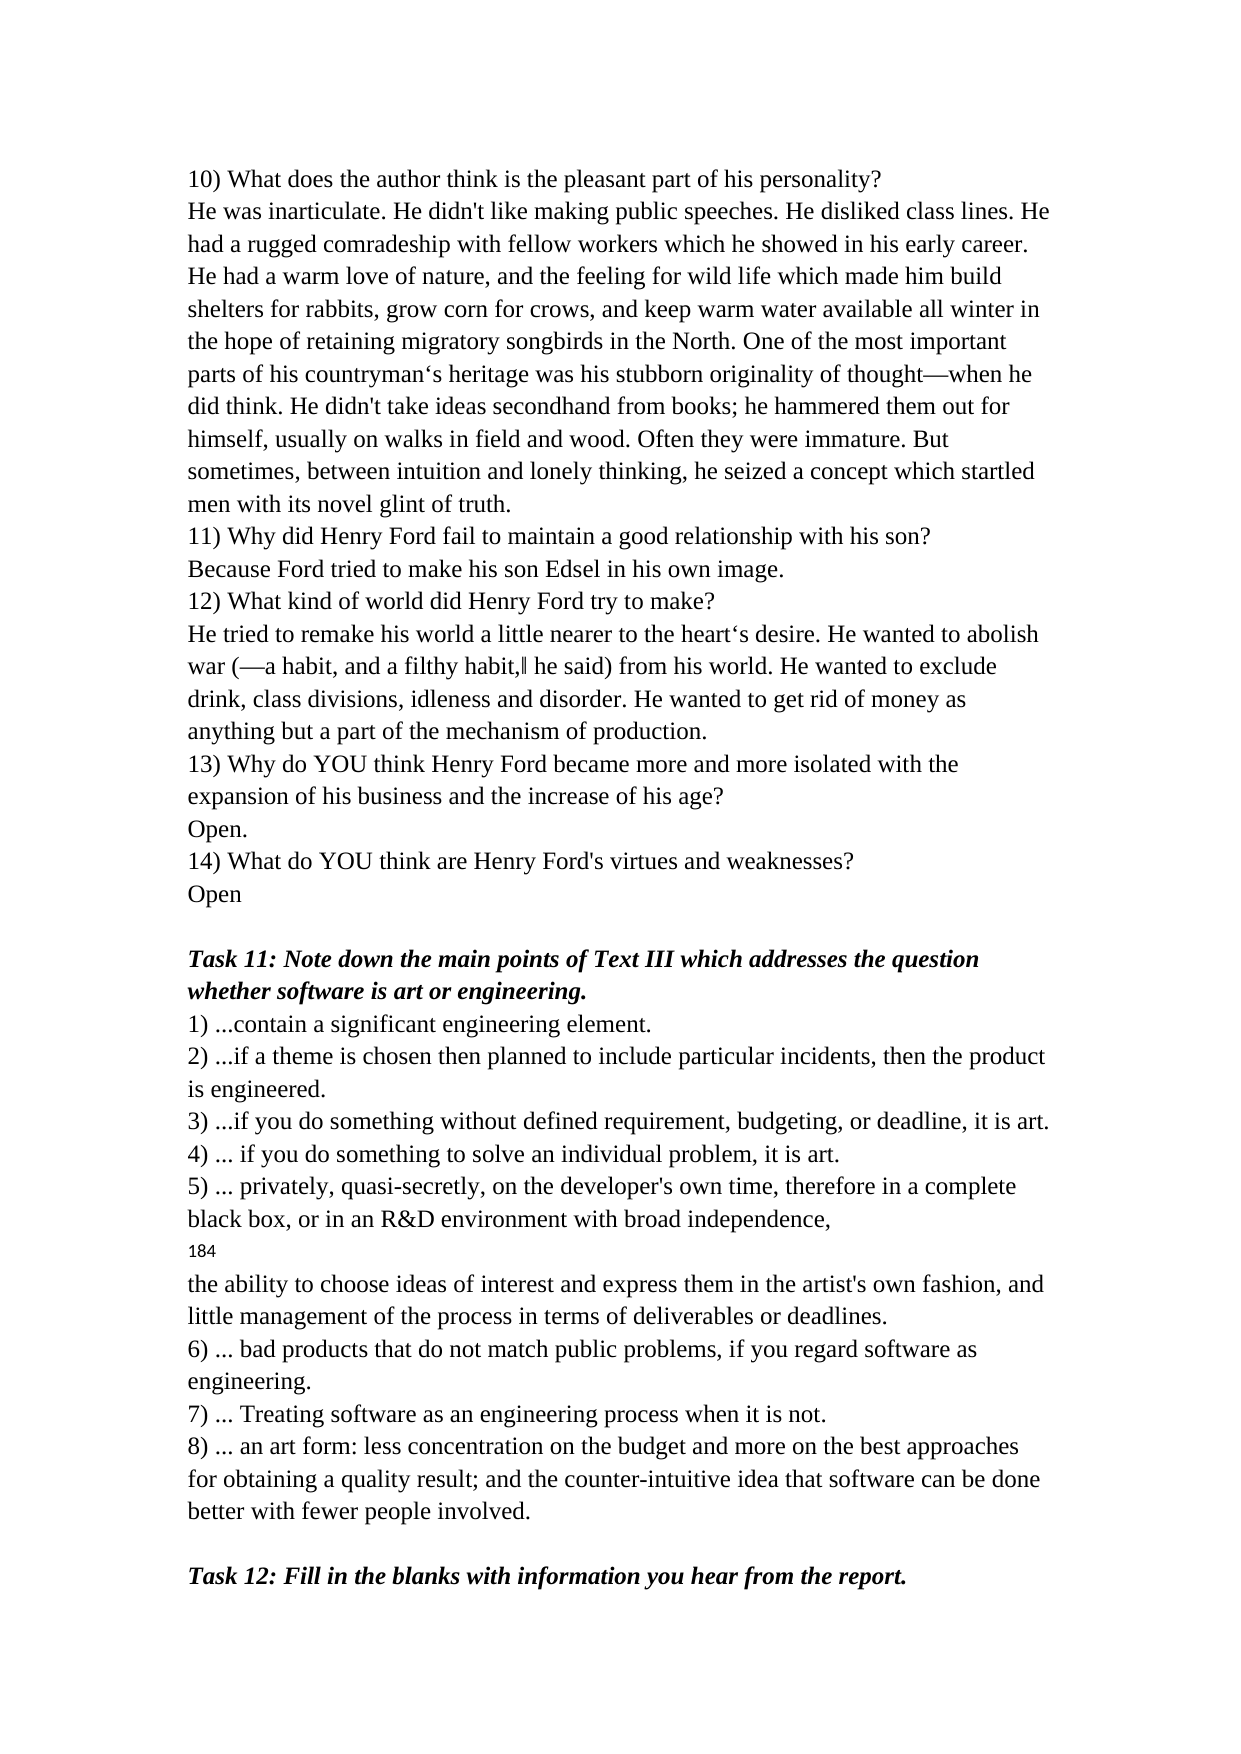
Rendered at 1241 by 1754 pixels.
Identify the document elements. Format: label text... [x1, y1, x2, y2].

text 6) ... bad products that do not match public problems, if you regard software as engineering. [187, 1332, 1053, 1397]
text Open [187, 877, 1053, 909]
text 5) ... privately, quasi-secretly, on the developer's own time, therefore in a complete black box, or in an R&D environment with broad independence, [187, 1169, 1053, 1234]
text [187, 1559, 1053, 1592]
text 10) What does the author think is the pleasant part of his personality? [187, 162, 1053, 194]
text 3) ...if you do something without defined requirement, budgeting, or deadline, it is art. [187, 1104, 1053, 1137]
text 8) ... an art form: less concentration on the budget and more on the best approaches for obtaining a quality result; and the counter-intuitive idea that software can be done better with fewer people involved. [187, 1429, 1053, 1527]
text 4) ... if you do something to solve an individual problem, it is art. [187, 1137, 1053, 1169]
text 1) ...contain a significant engineering element. [187, 1007, 1053, 1039]
text 14) What do YOU think are Henry Ford's virtues and weaknesses? [187, 844, 1053, 877]
text Task 11: Note down the main points of Text III which addresses the question whether software is art or engineering. [187, 942, 1053, 1007]
text He was inarticulate. He didn't like making public speeches. He disliked class lines. He had a rugged comradeship with fellow workers which he showed in his early career. He had a warm love of nature, and the feeling for wild life which made him build shelters for rabbits, grow corn for crows, and keep warm water available all winter in the hope of retaining migratory songbirds in the North. One of the most important parts of his countryman‘s heritage was his stubborn originality of thought—when he did think. He didn't take ideas secondhand from books; he hammered them out for himself, usually on walks in field and wood. Often they were immature. But sometimes, between intuition and lonely thinking, he seized a concept which startled men with its novel glint of truth. [187, 194, 1053, 519]
text He tried to remake his world a little nearer to the heart‘s desire. He wanted to abolish war (―a habit, and a filthy habit,‖ he said) from his world. He wanted to exclude drink, class divisions, idleness and disorder. He wanted to get rid of money as anything but a part of the mechanism of production. [187, 617, 1053, 747]
text Open. [187, 812, 1053, 844]
text 7) ... Treating software as an engineering process when it is not. [187, 1397, 1053, 1429]
text 184 [187, 1234, 1053, 1267]
text 2) ...if a theme is chosen then planned to include particular incidents, then the product is engineered. [187, 1039, 1053, 1104]
text Because Ford tried to make his son Edsel in his own image. [187, 552, 1053, 584]
text the ability to choose ideas of interest and express them in the artist's own fashion, and little management of the process in terms of deliverables or deadlines. [187, 1267, 1053, 1332]
text 11) Why did Henry Ford fail to maintain a good relationship with his son? [187, 519, 1053, 552]
text 13) Why do YOU think Henry Ford became more and more isolated with the expansion of his business and the increase of his age? [187, 747, 1053, 812]
text 12) What kind of world did Henry Ford try to make? [187, 584, 1053, 617]
